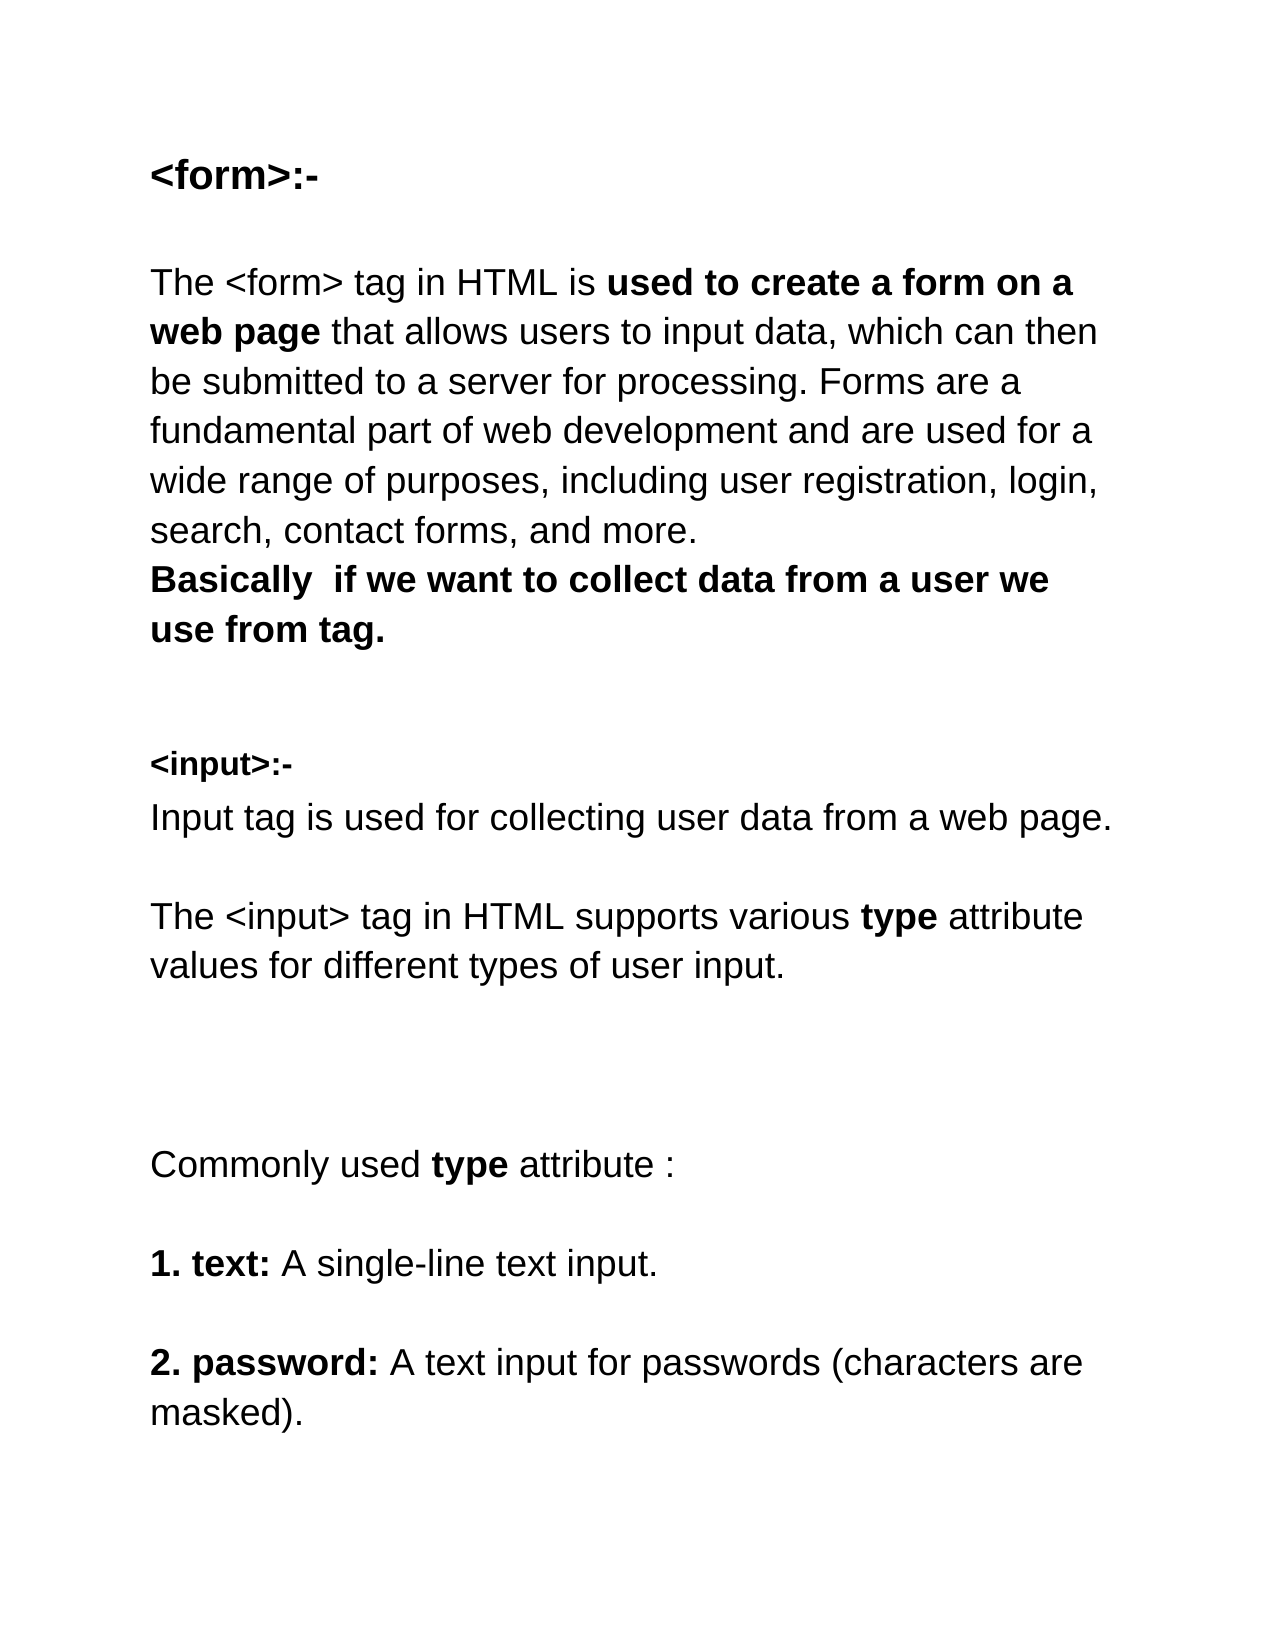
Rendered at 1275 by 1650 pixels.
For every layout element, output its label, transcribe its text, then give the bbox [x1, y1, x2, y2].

text Basically if we want to collect data from a user we use from tag. [150, 557, 1125, 650]
text Commonly used type attribute : [150, 1142, 1125, 1185]
subtitle <input>:- [150, 744, 1125, 782]
text 1. text: A single-line text input. [150, 1241, 1125, 1284]
text The <input> tag in HTML supports various type attribute values for different types of user input. [150, 894, 1125, 987]
text The <form> tag in HTML is used to create a form on a web page that allows users to input data, which can then be submitted to a server for processing. Forms are a fundamental part of web development and are used for a wide range of purposes, including user registration, login, search, contact forms, and more. [150, 260, 1125, 551]
text 2. password: A text input for passwords (characters are masked). [150, 1340, 1125, 1433]
subtitle <form>:- [150, 150, 1125, 198]
text Input tag is used for collecting user data from a web page. [150, 795, 1125, 838]
